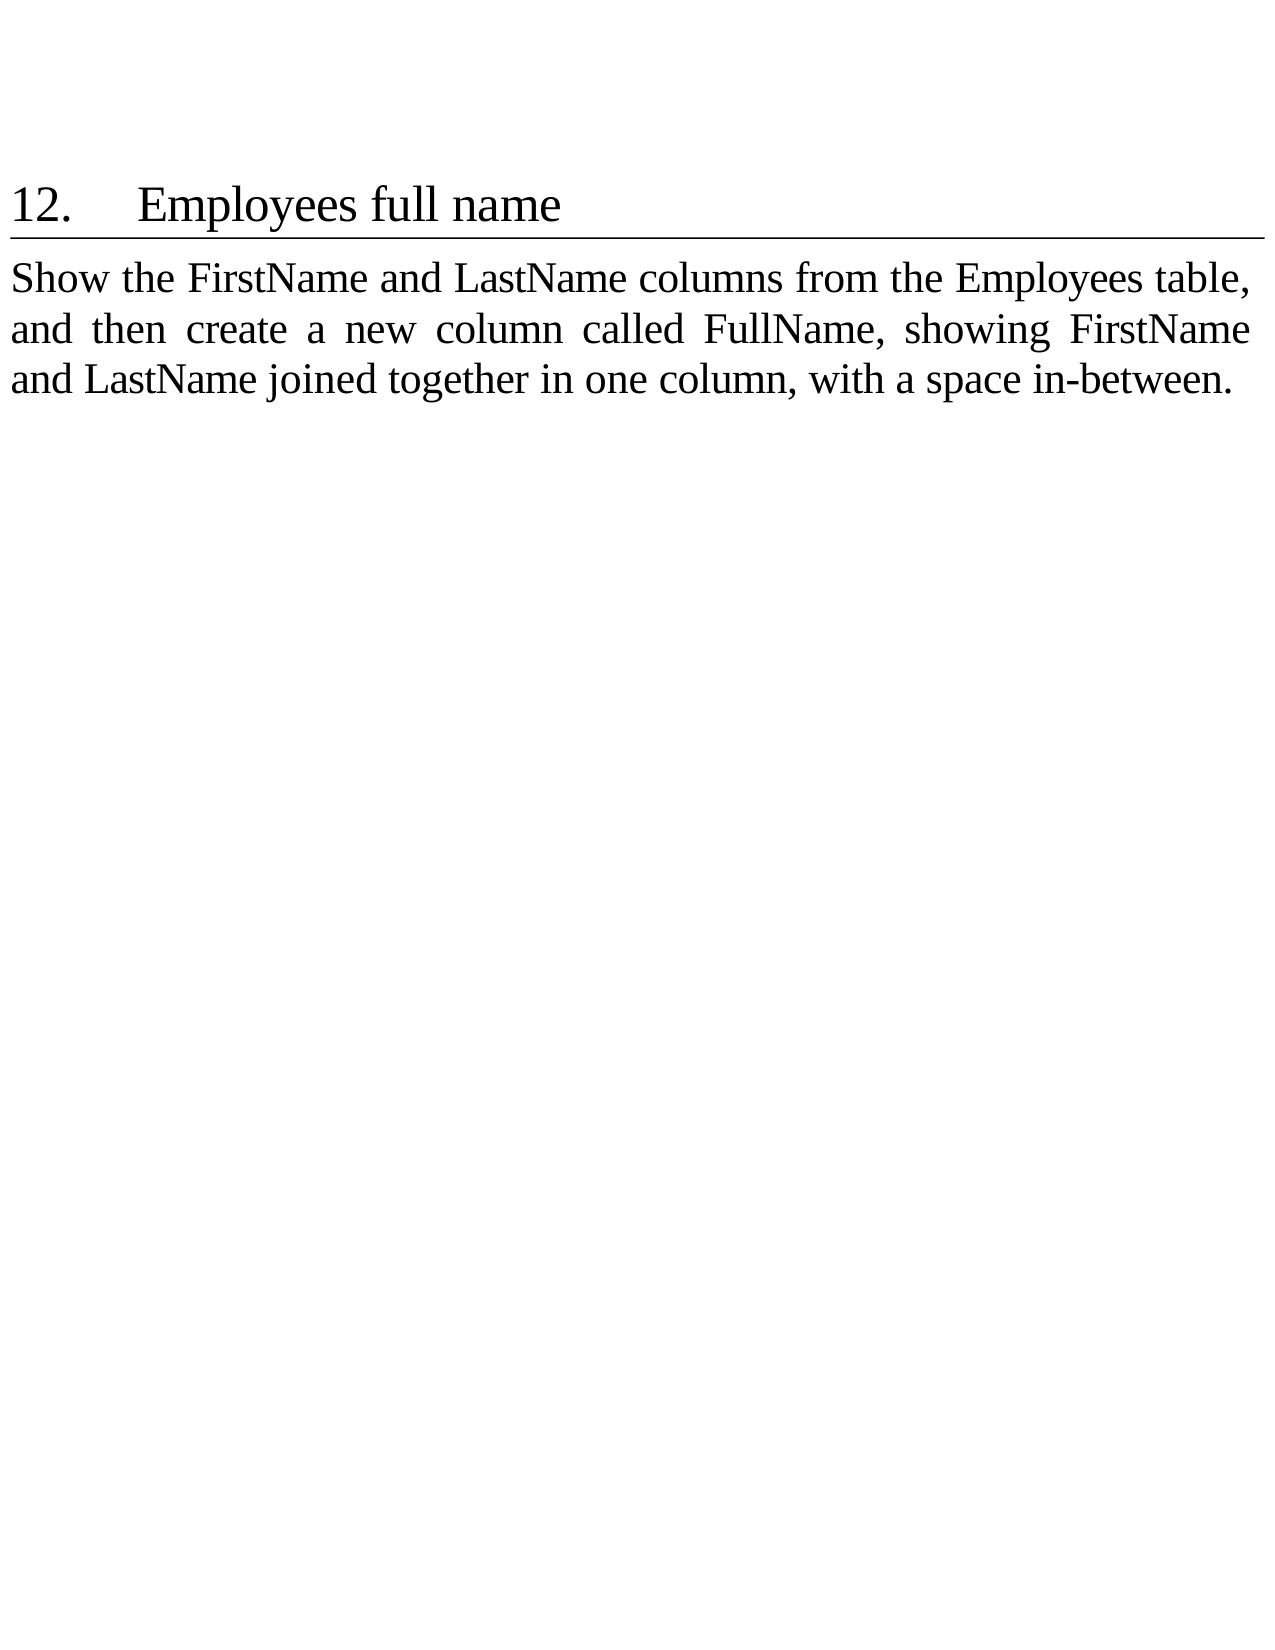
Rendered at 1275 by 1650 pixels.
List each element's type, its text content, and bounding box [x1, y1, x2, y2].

text Show the FirstName and LastName columns from the Employees table, and then create a new column called FullName, showing FirstName and LastName joined together in one column, with a space in-between. [10, 252, 1251, 403]
subtitle Employees full name [10, 174, 1275, 233]
